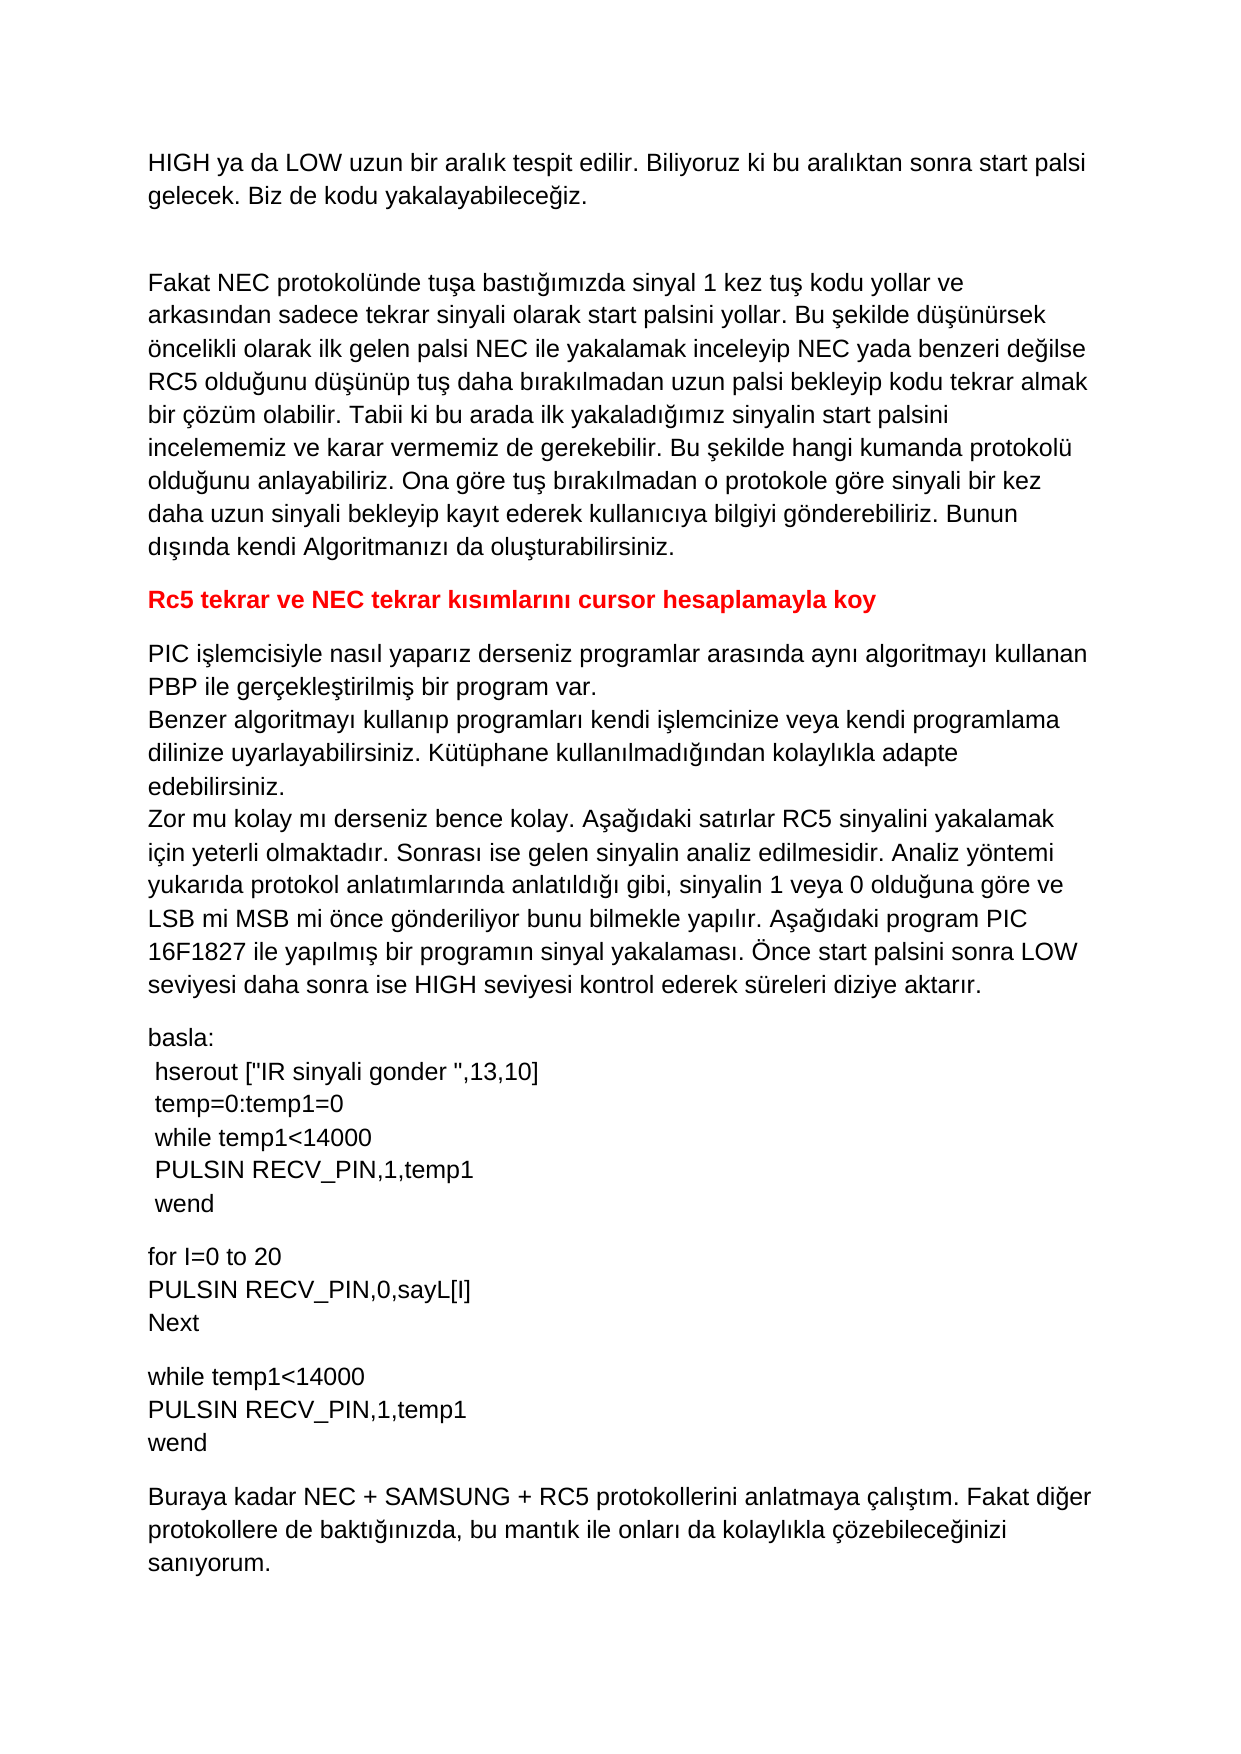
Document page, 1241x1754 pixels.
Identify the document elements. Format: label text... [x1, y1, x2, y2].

text basla: hserout ["IR sinyali gonder ",13,10] temp=0:temp1=0 while temp1<14000 PULSIN RECV_PIN,1,temp1 wend [148, 1023, 1093, 1217]
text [148, 148, 1093, 209]
text for I=0 to 20 PULSIN RECV_PIN,0,sayL[I] Next [148, 1242, 1093, 1337]
text Rc5 tekrar ve NEC tekrar kısımlarını cursor hesaplamayla koy [148, 586, 1093, 614]
text while temp1<14000 PULSIN RECV_PIN,1,temp1 wend [148, 1362, 1093, 1457]
text PIC işlemcisiyle nasıl yaparız derseniz programlar arasında aynı algoritmayı kullanan PBP ile gerçekleştirilmiş bir program var. Benzer algoritmayı kullanıp programları kendi işlemcinize veya kendi programlama dilinize uyarlayabilirsiniz. Kütüphane kullanılmadığından kolaylıkla adapte edebilirsiniz. Zor mu kolay mı derseniz bence kolay. Aşağıdaki satırlar RC5 sinyalini yakalamak için yeterli olmaktadır. Sonrası ise gelen sinyalin analiz edilmesidir. Analiz yöntemi yukarıda protokol anlatımlarında anlatıldığı gibi, sinyalin 1 veya 0 olduğuna göre ve LSB mi MSB mi önce gönderiliyor bunu bilmekle yapılır. Aşağıdaki program PIC 16F1827 ile yapılmış bir programın sinyal yakalaması. Önce start palsini sonra LOW seviyesi daha sonra ise HIGH seviyesi kontrol ederek süreleri diziye aktarır. [148, 639, 1093, 998]
text Fakat NEC protokolünde tuşa bastığımızda sinyal 1 kez tuş kodu yollar ve arkasından sadece tekrar sinyali olarak start palsini yollar. Bu şekilde düşünürsek öncelikli olarak ilk gelen palsi NEC ile yakalamak inceleyip NEC yada benzeri değilse RC5 olduğunu düşünüp tuş daha bırakılmadan uzun palsi bekleyip kodu tekrar almak bir çözüm olabilir. Tabii ki bu arada ilk yakaladığımız sinyalin start palsini incelememiz ve karar vermemiz de gerekebilir. Bu şekilde hangi kumanda protokolü olduğunu anlayabiliriz. Ona göre tuş bırakılmadan o protokole göre sinyali bir kez daha uzun sinyali bekleyip kayıt ederek kullanıcıya bilgiyi gönderebiliriz. Bunun dışında kendi Algoritmanızı da oluşturabilirsiniz. [148, 234, 1093, 560]
text Buraya kadar NEC + SAMSUNG + RC5 protokollerini anlatmaya çalıştım. Fakat diğer protokollere de baktığınızda, bu mantık ile onları da kolaylıkla çözebileceğinizi sanıyorum. [148, 1482, 1093, 1577]
